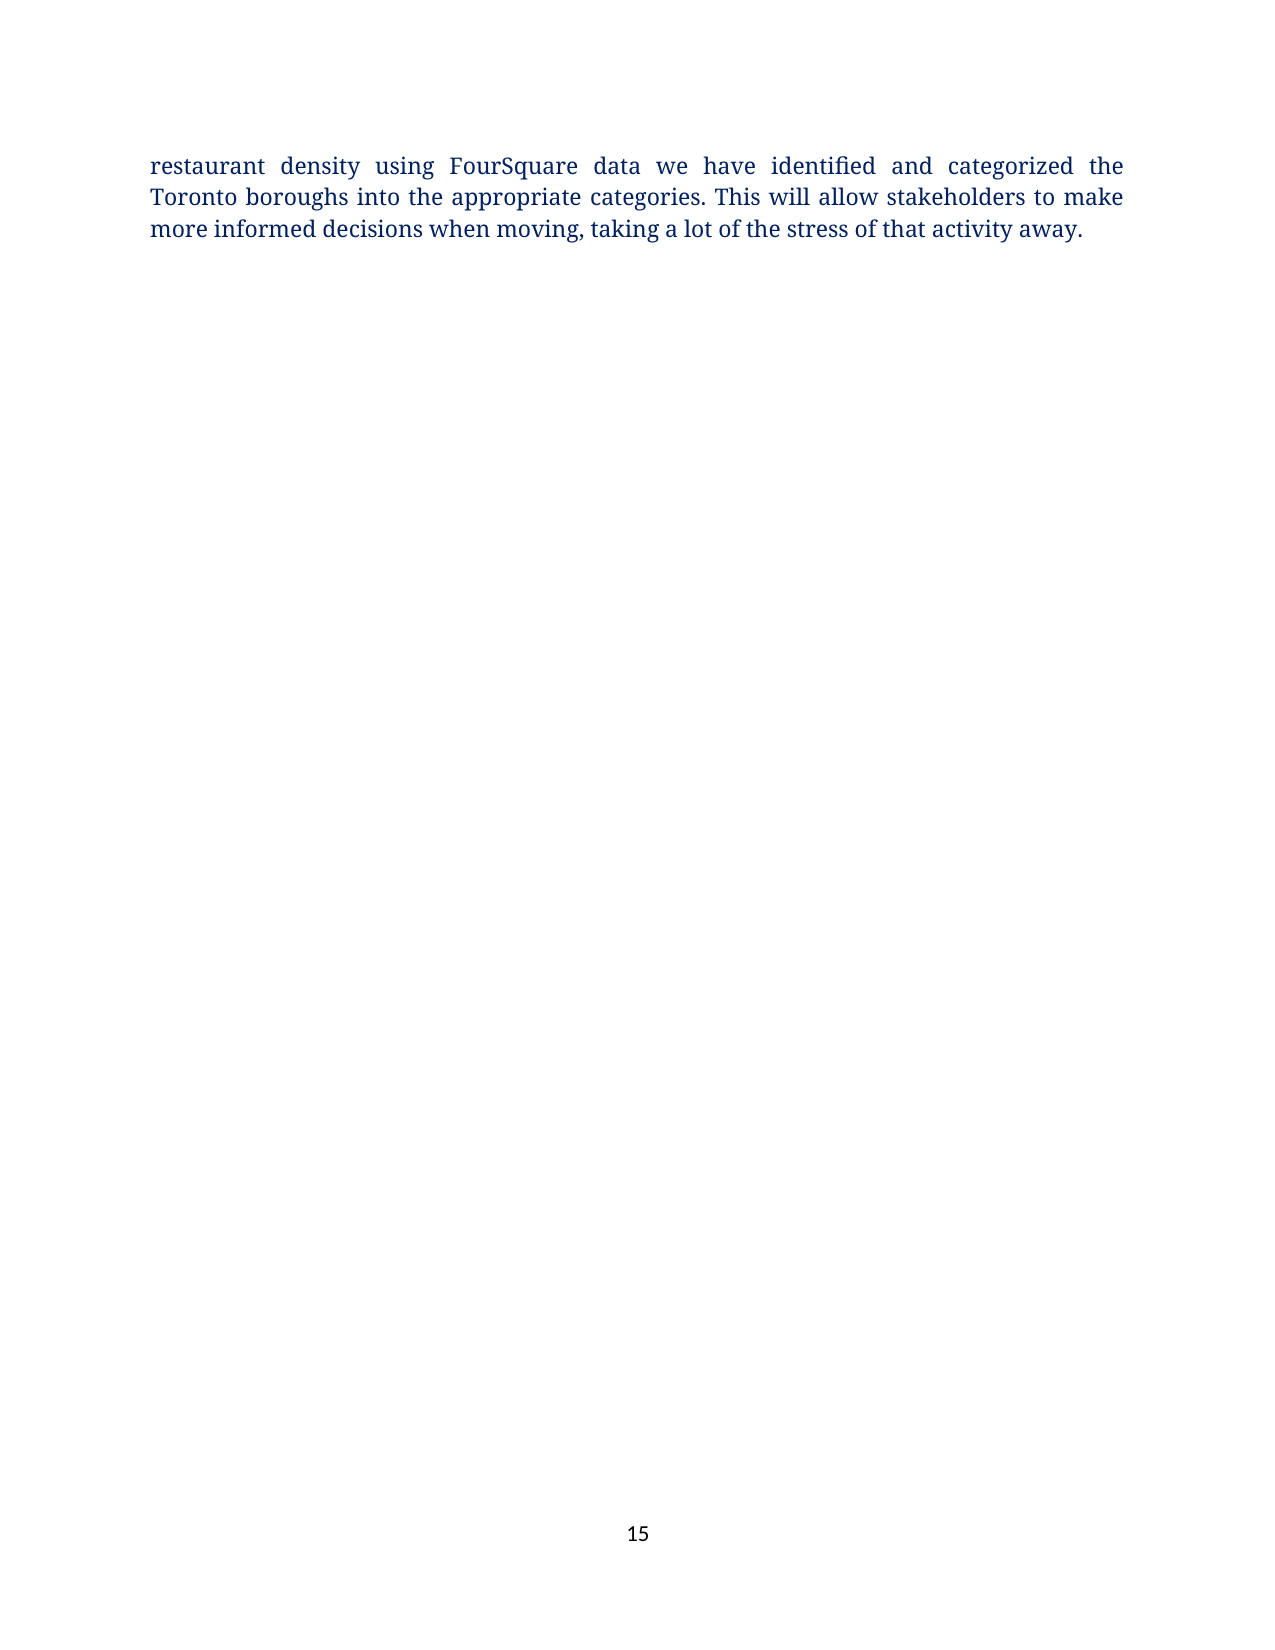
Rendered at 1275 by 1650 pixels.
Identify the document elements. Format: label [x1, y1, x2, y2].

text [150, 150, 1125, 244]
